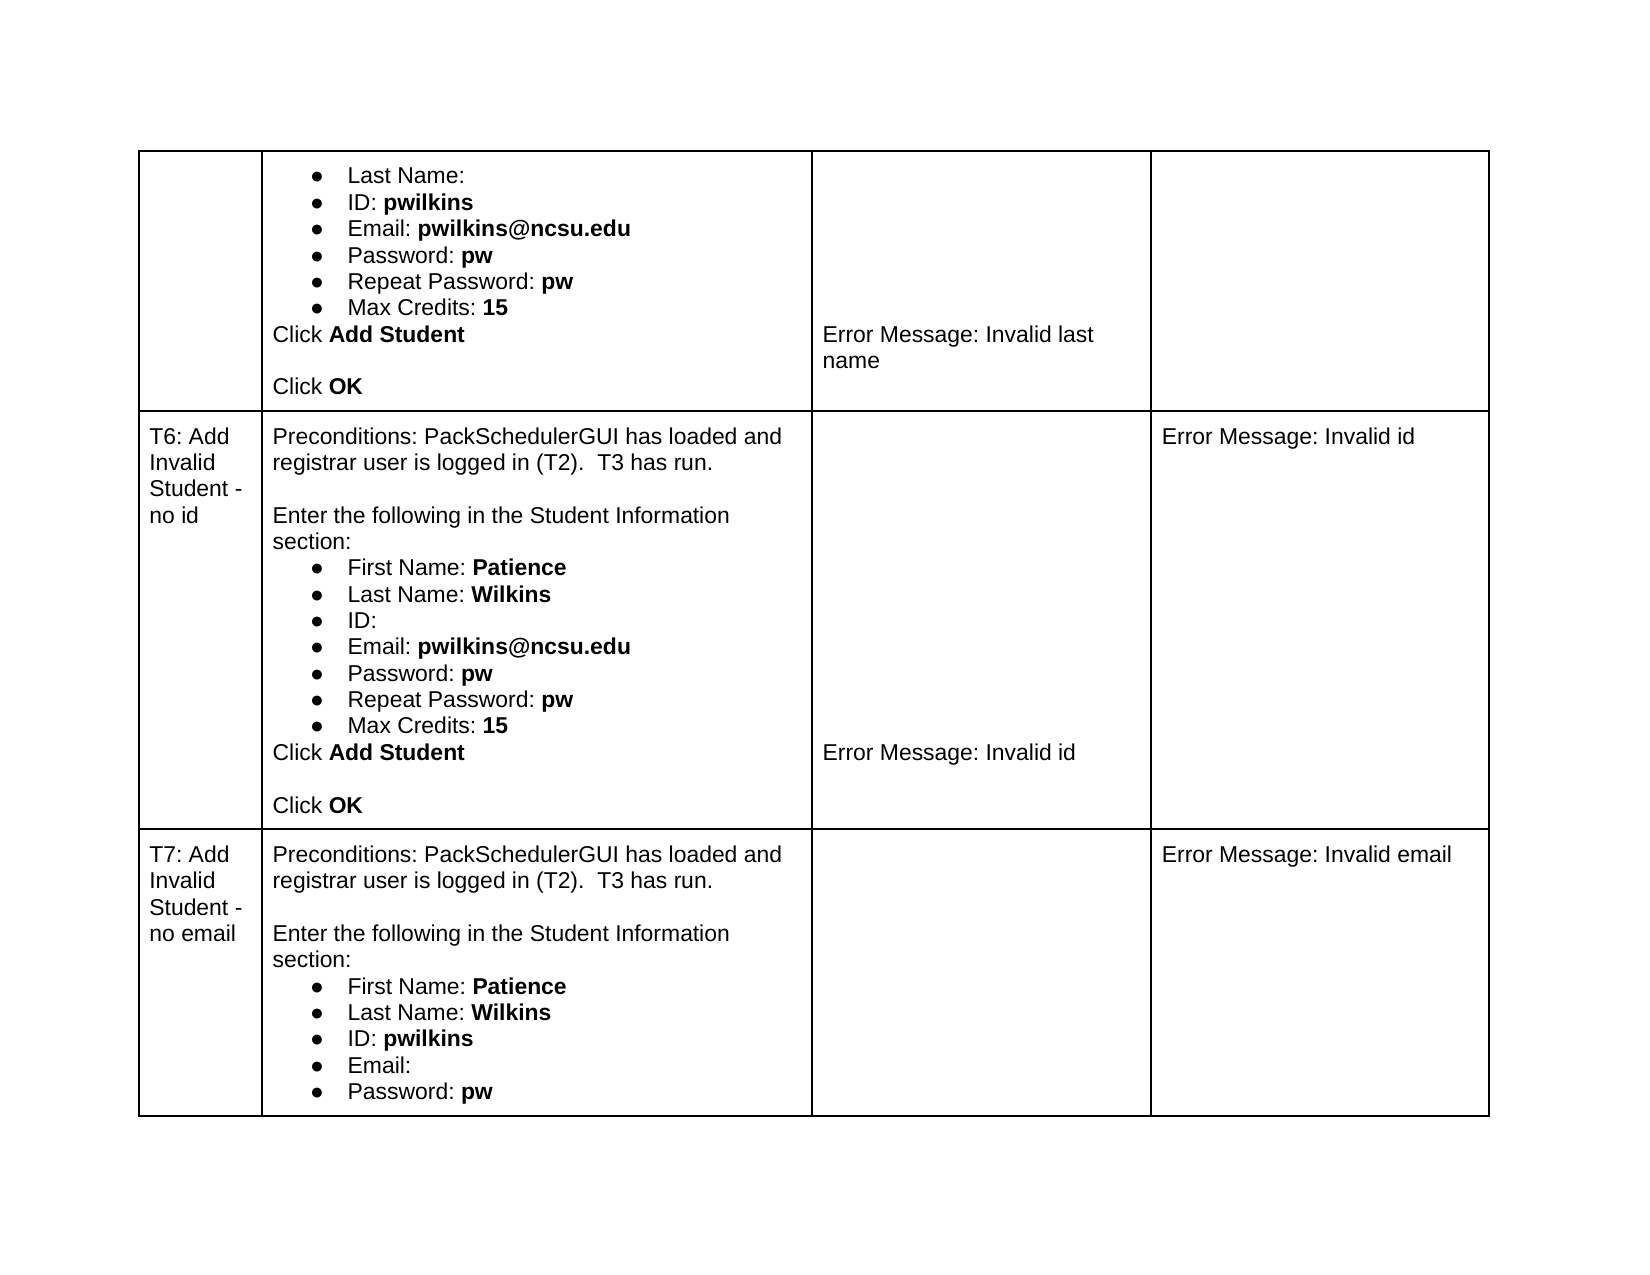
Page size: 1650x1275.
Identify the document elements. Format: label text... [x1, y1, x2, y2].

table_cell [263, 152, 811, 410]
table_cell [1152, 830, 1488, 1115]
table_cell Error Message: Invalid id [813, 412, 1150, 828]
table_cell Preconditions: PackSchedulerGUI has loaded and registrar user is logged in (T2). T3 has run. Enter the following in the Student Information section: First Name: Patience Last Name: Wilkins ID: Email: pwilkins@ncsu.edu Password: pw Repeat Password: pw Max Credits: 15 Click Add Student Click OK [263, 412, 811, 828]
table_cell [140, 830, 261, 1115]
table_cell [263, 830, 811, 1115]
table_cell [813, 830, 1150, 1115]
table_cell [1152, 152, 1488, 410]
table_cell Error Message: Invalid id [1152, 412, 1488, 828]
table_cell T6: Add Invalid Student - no id [140, 412, 261, 828]
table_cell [140, 152, 261, 410]
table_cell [813, 152, 1150, 410]
